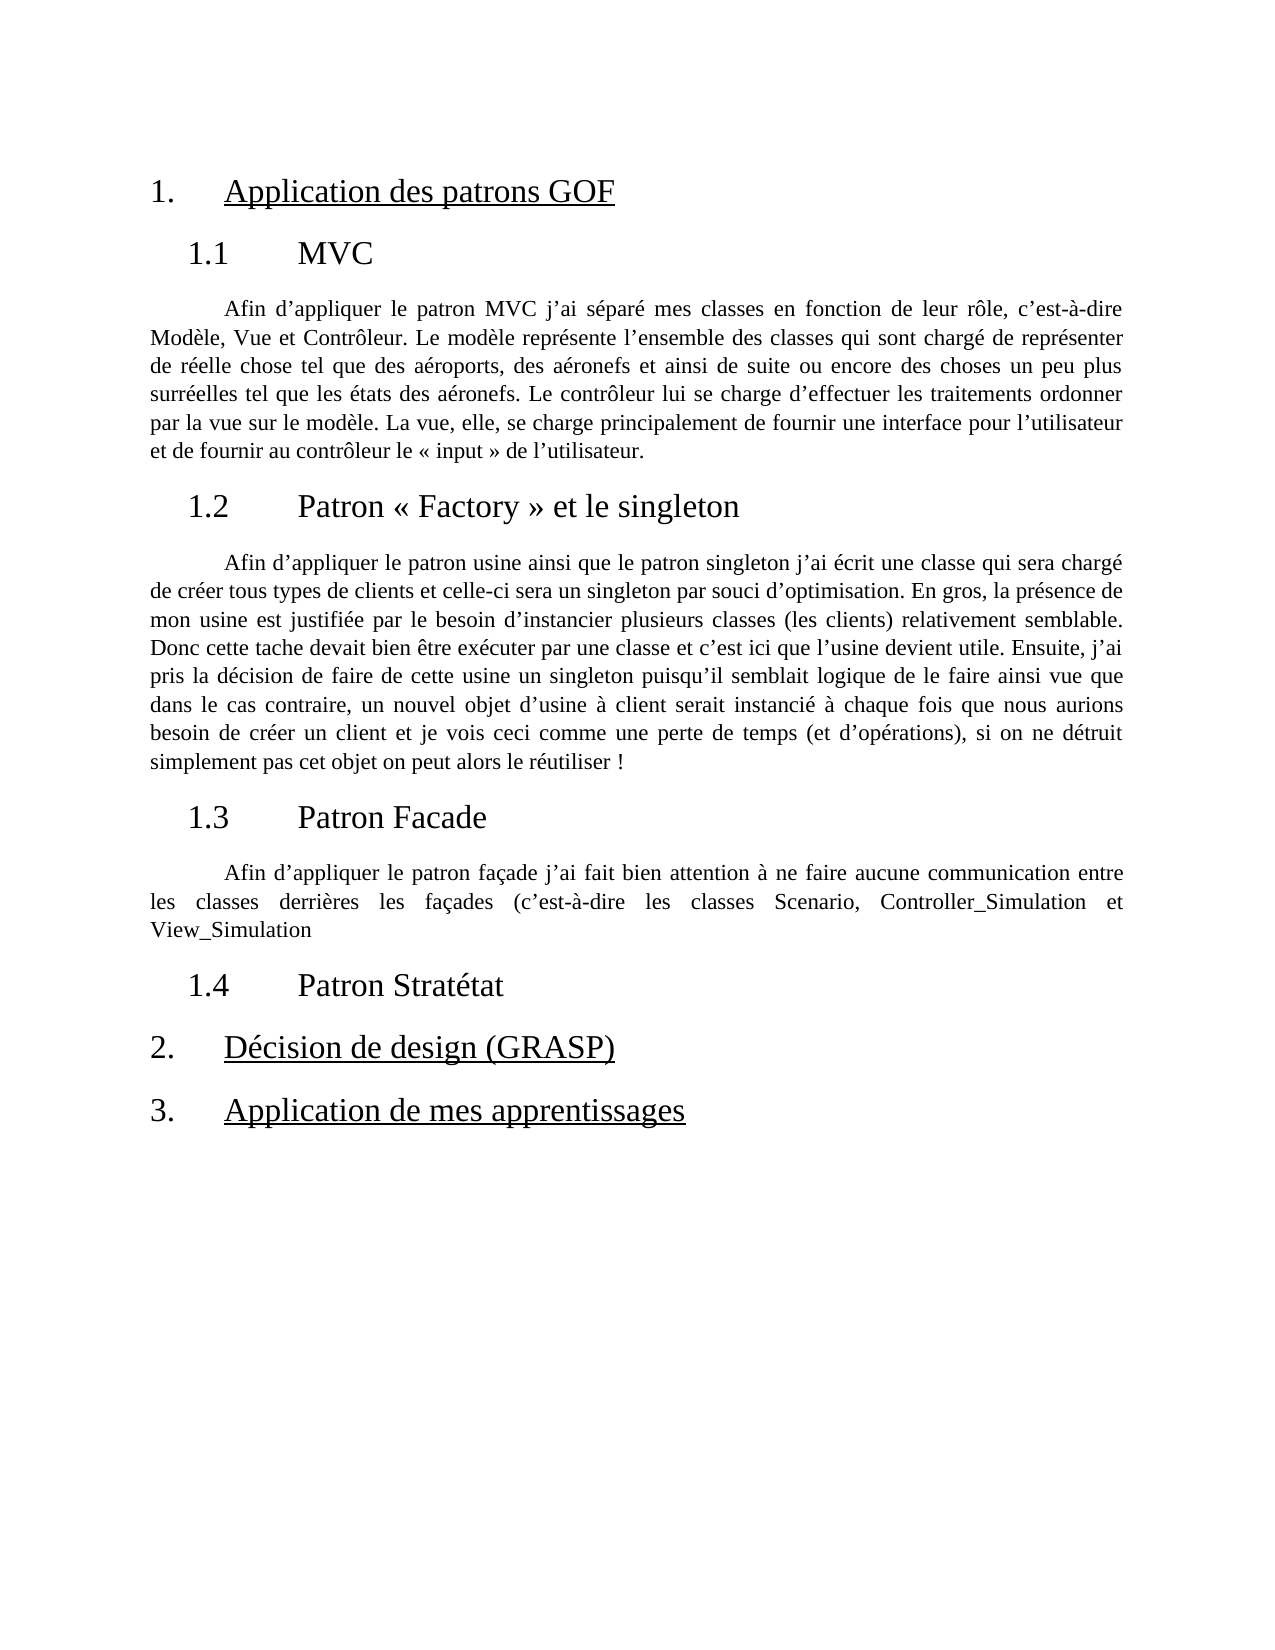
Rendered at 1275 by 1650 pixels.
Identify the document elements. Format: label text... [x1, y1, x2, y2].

subtitle MVC [187, 233, 1125, 271]
subtitle Patron Facade [187, 797, 1125, 836]
subtitle Patron Stratétat [187, 966, 1125, 1004]
text Afin d’appliquer le patron MVC j’ai séparé mes classes en fonction de leur rôle, c’est-à-dire Modèle, Vue et Contrôleur. Le modèle représente l’ensemble des classes qui sont chargé de représenter de réelle chose tel que des aéroports, des aéronefs et ainsi de suite ou encore des choses un peu plus surréelles tel que les états des aéronefs. Le contrôleur lui se charge d’effectuer les traitements ordonner par la vue sur le modèle. La vue, elle, se charge principalement de fournir une interface pour l’utilisateur et de fournir au contrôleur le « input » de l’utilisateur. [150, 295, 1125, 464]
text Afin d’appliquer le patron usine ainsi que le patron singleton j’ai écrit une classe qui sera chargé de créer tous types de clients et celle-ci sera un singleton par souci d’optimisation. En gros, la présence de mon usine est justifiée par le besoin d’instancier plusieurs classes (les clients) relativement semblable. Donc cette tache devait bien être exécuter par une classe et c’est ici que l’usine devient utile. Ensuite, j’ai pris la décision de faire de cette usine un singleton puisqu’il semblait logique de le faire ainsi vue que dans le cas contraire, un nouvel objet d’usine à client serait instancié à chaque fois que nous aurions besoin de créer un client et je vois ceci comme une perte de temps (et d’opérations), si on ne détruit simplement pas cet objet on peut alors le réutiliser ! [150, 549, 1125, 774]
text Afin d’appliquer le patron façade j’ai fait bien attention à ne faire aucune communication entre les classes derrières les façades (c’est-à-dire les classes Scenario, Controller_Simulation et View_Simulation [150, 859, 1125, 943]
subtitle Patron « Factory » et le singleton [187, 487, 1125, 525]
subtitle Application des patrons GOF [150, 171, 1125, 209]
subtitle Décision de design (GRASP) [150, 1028, 1125, 1066]
subtitle Application de mes apprentissages [150, 1090, 1125, 1128]
